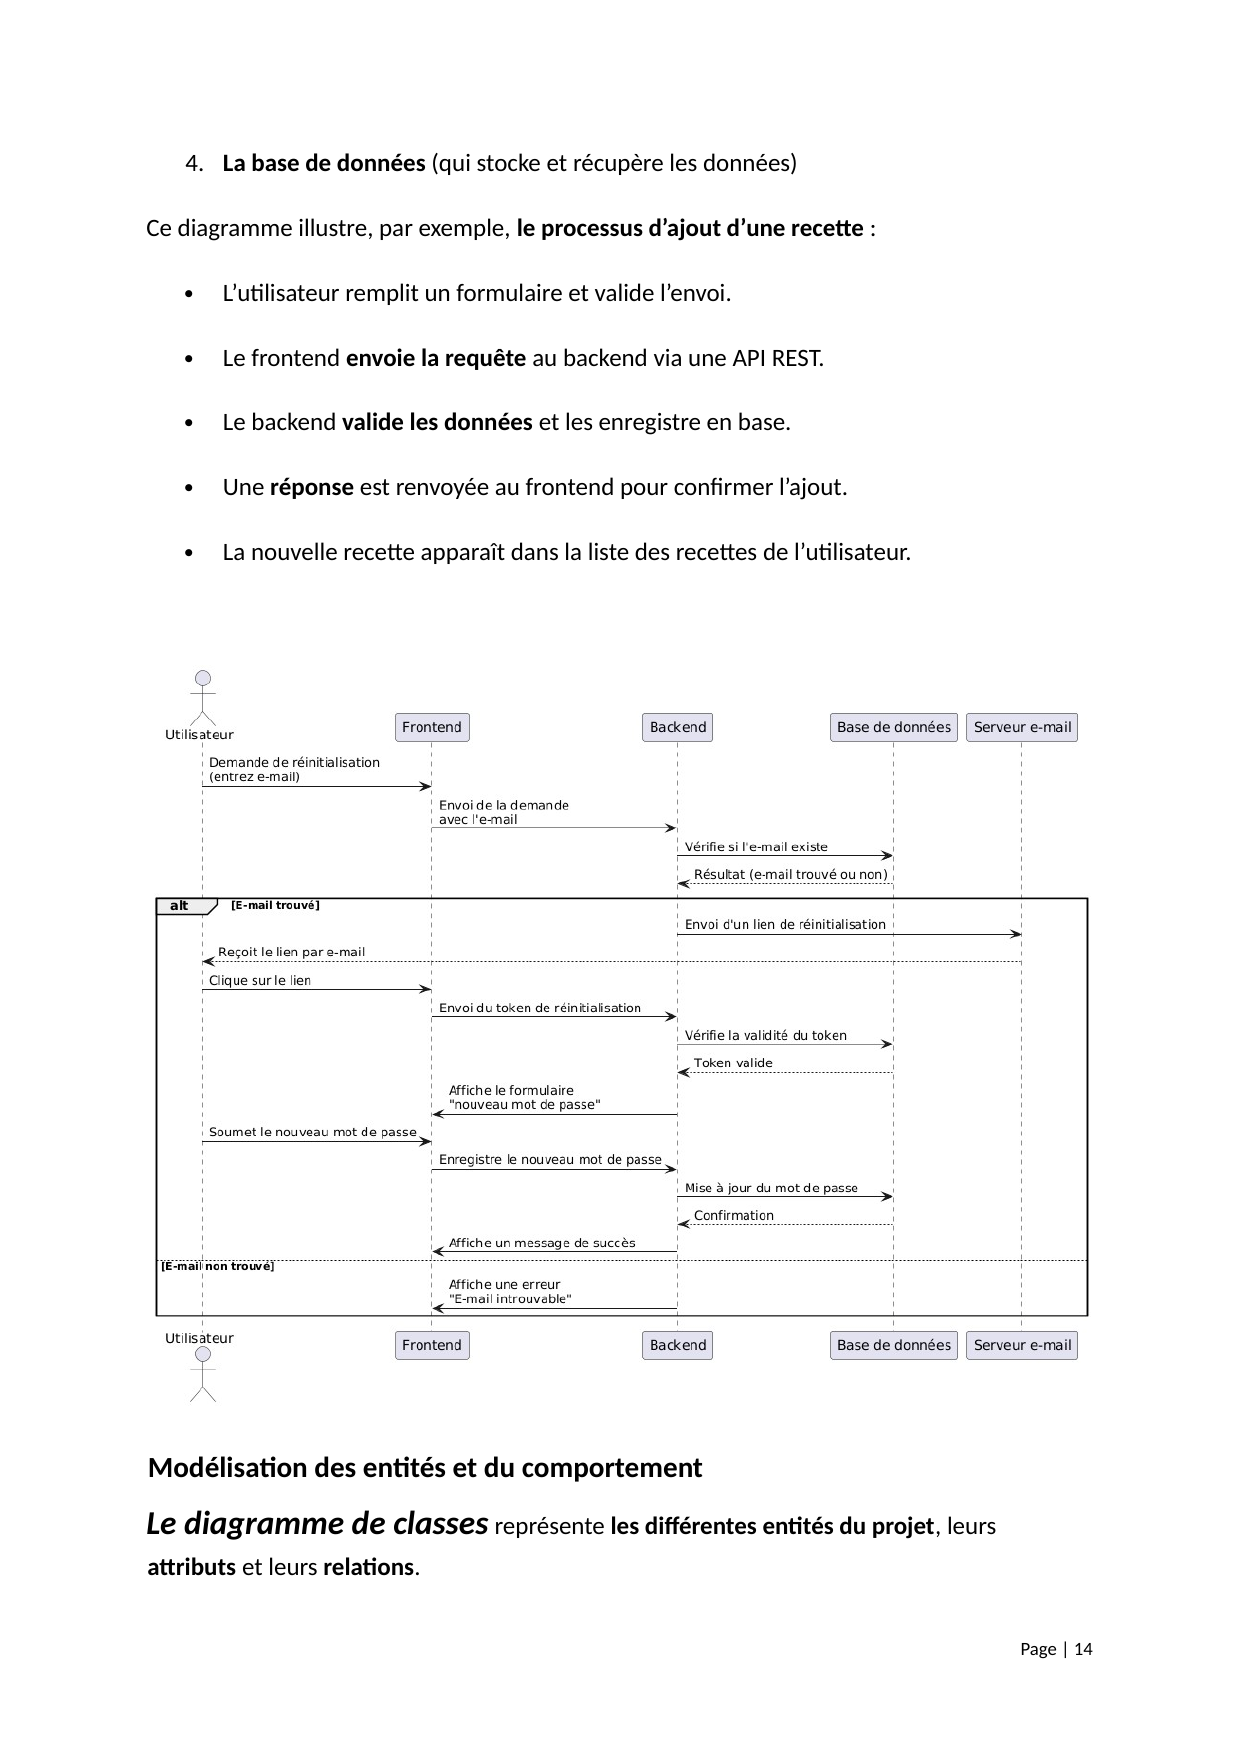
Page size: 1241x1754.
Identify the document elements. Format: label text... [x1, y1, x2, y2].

list Le frontend envoie la requête au backend via une API REST. [185, 342, 1091, 372]
list La base de données (qui stocke et récupère les données) [185, 148, 1091, 178]
list Une réponse est renvoyée au frontend pour confirmer l’ajout. [185, 471, 1091, 502]
text Ce diagramme illustre, par exemple, le processus d’ajout d’une recette : [146, 212, 1091, 243]
picture [146, 665, 1092, 1406]
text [146, 1502, 1091, 1581]
subtitle Modélisation des entités et du comportement [148, 1449, 1093, 1484]
list Le backend valide les données et les enregistre en base. [185, 406, 1091, 437]
list La nouvelle recette apparaît dans la liste des recettes de l’utilisateur. [185, 536, 1091, 566]
list L’utilisateur remplit un formulaire et valide l’envoi. [185, 277, 1091, 307]
